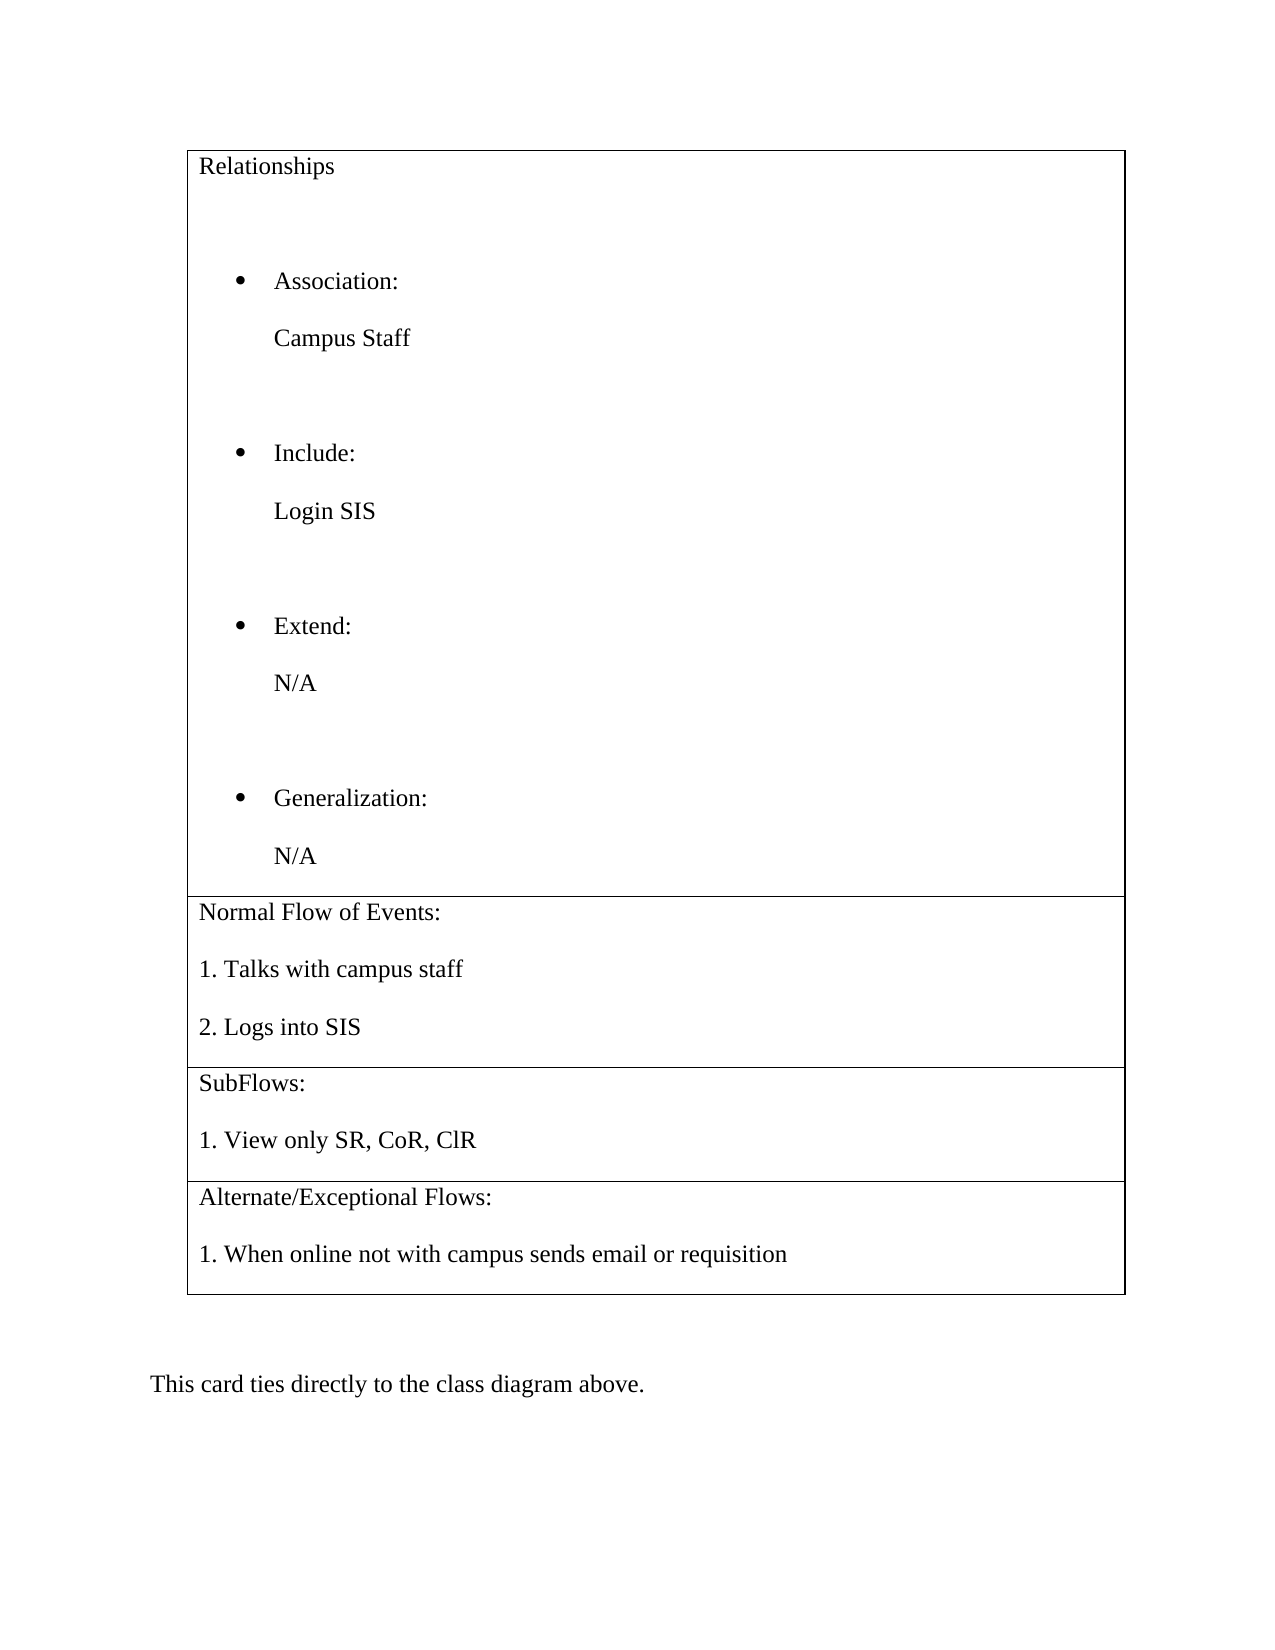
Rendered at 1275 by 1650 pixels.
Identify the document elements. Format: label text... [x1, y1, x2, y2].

text This card ties directly to the class diagram above. [150, 1369, 1125, 1398]
table_cell Alternate/Exceptional Flows: 1. When online not with campus sends email or requisition [188, 1182, 1124, 1294]
table_cell Relationships Association: Campus Staff Include: Login SIS Extend: N/A Generalization: N/A [188, 151, 1124, 896]
table_cell Normal Flow of Events: 1. Talks with campus staff 2. Logs into SIS [188, 897, 1124, 1067]
table_cell SubFlows: 1. View only SR, CoR, ClR [188, 1068, 1124, 1181]
